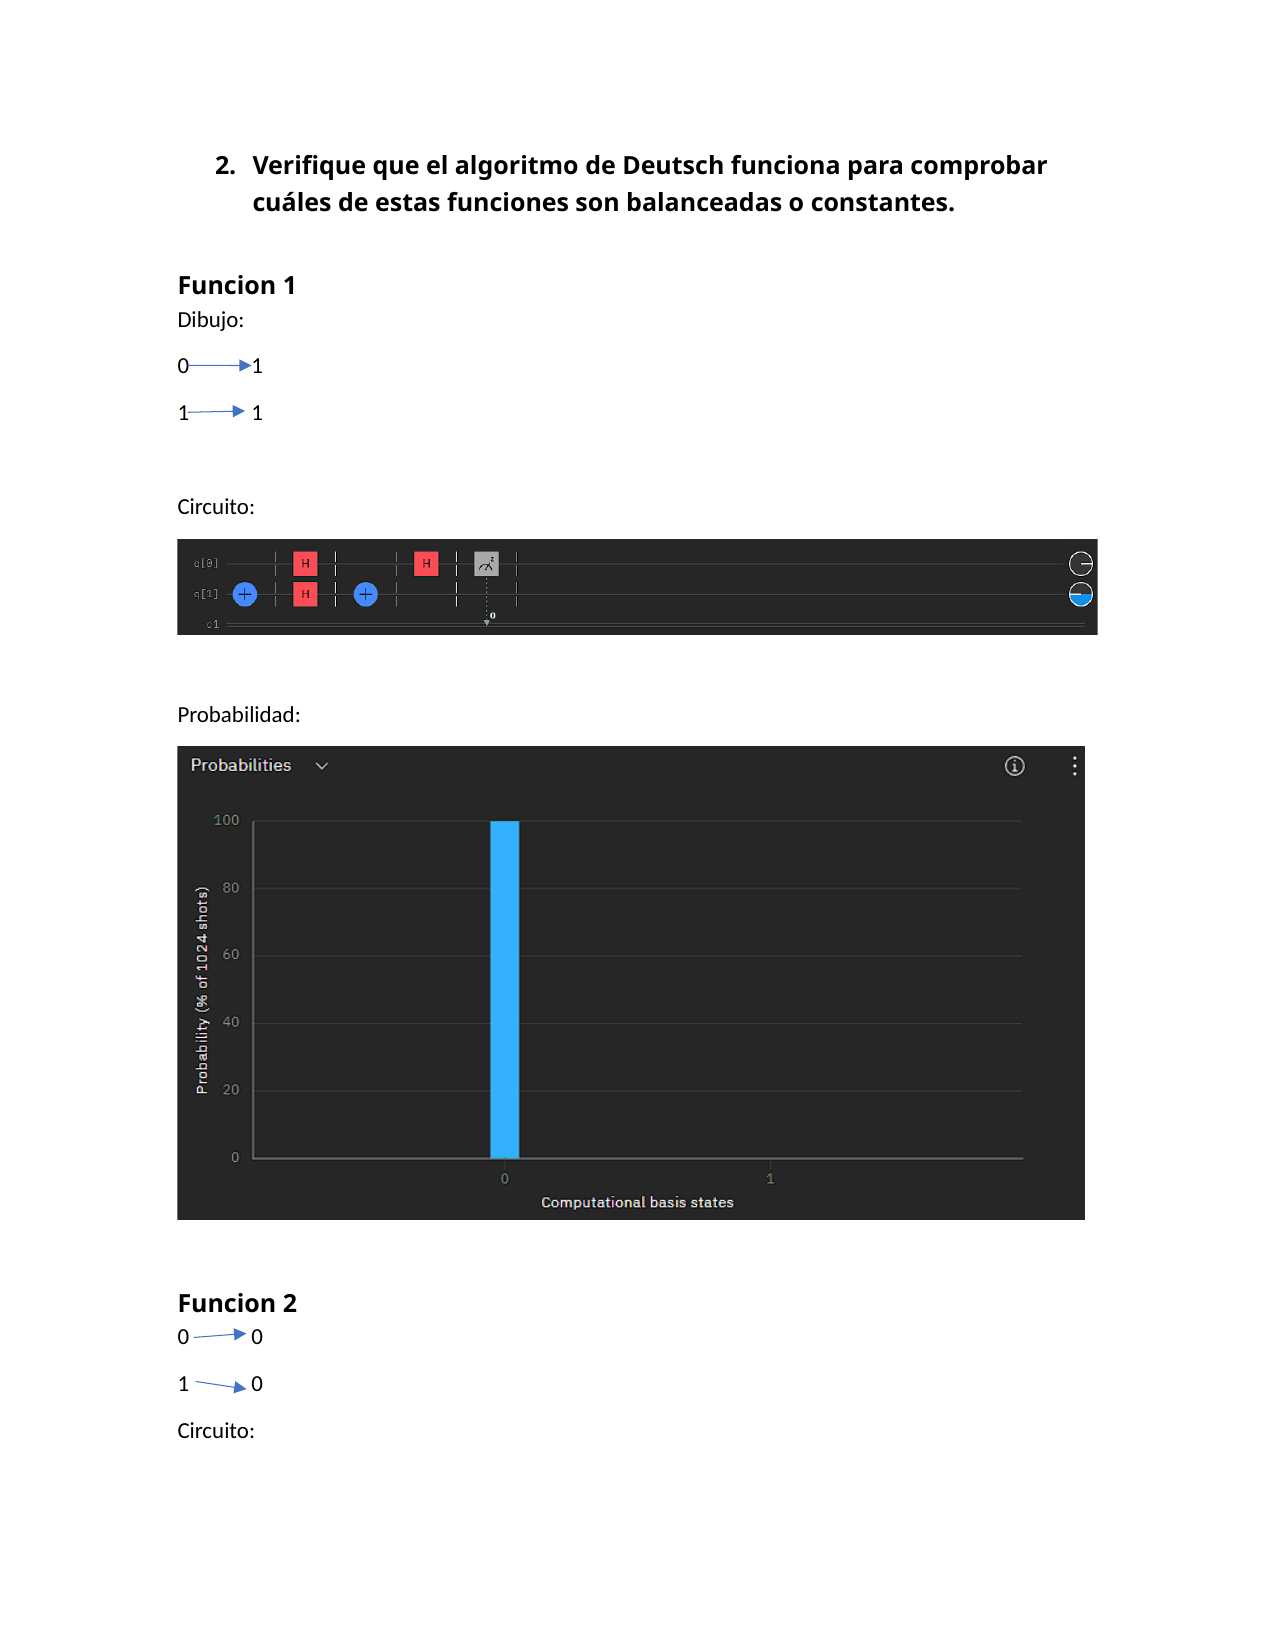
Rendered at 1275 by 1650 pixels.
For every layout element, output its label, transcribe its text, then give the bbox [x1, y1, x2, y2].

text 1 0 [177, 1369, 1098, 1397]
picture [177, 746, 1085, 1220]
picture [177, 539, 1098, 635]
text Probabilidad: [177, 700, 1098, 728]
text Circuito: [177, 1416, 1098, 1444]
subtitle Funcion 1 [177, 268, 1098, 302]
text 0 1 [177, 352, 1098, 380]
text 0 0 [177, 1322, 1098, 1350]
text Dibujo: [177, 305, 1098, 333]
text 1 1 [177, 398, 1098, 427]
subtitle Funcion 2 [177, 1285, 1098, 1319]
text Circuito: [177, 492, 1098, 520]
subtitle Verifique que el algoritmo de Deutsch funciona para comprobar cuáles de estas funciones son balanceadas o constantes. [215, 148, 1098, 218]
